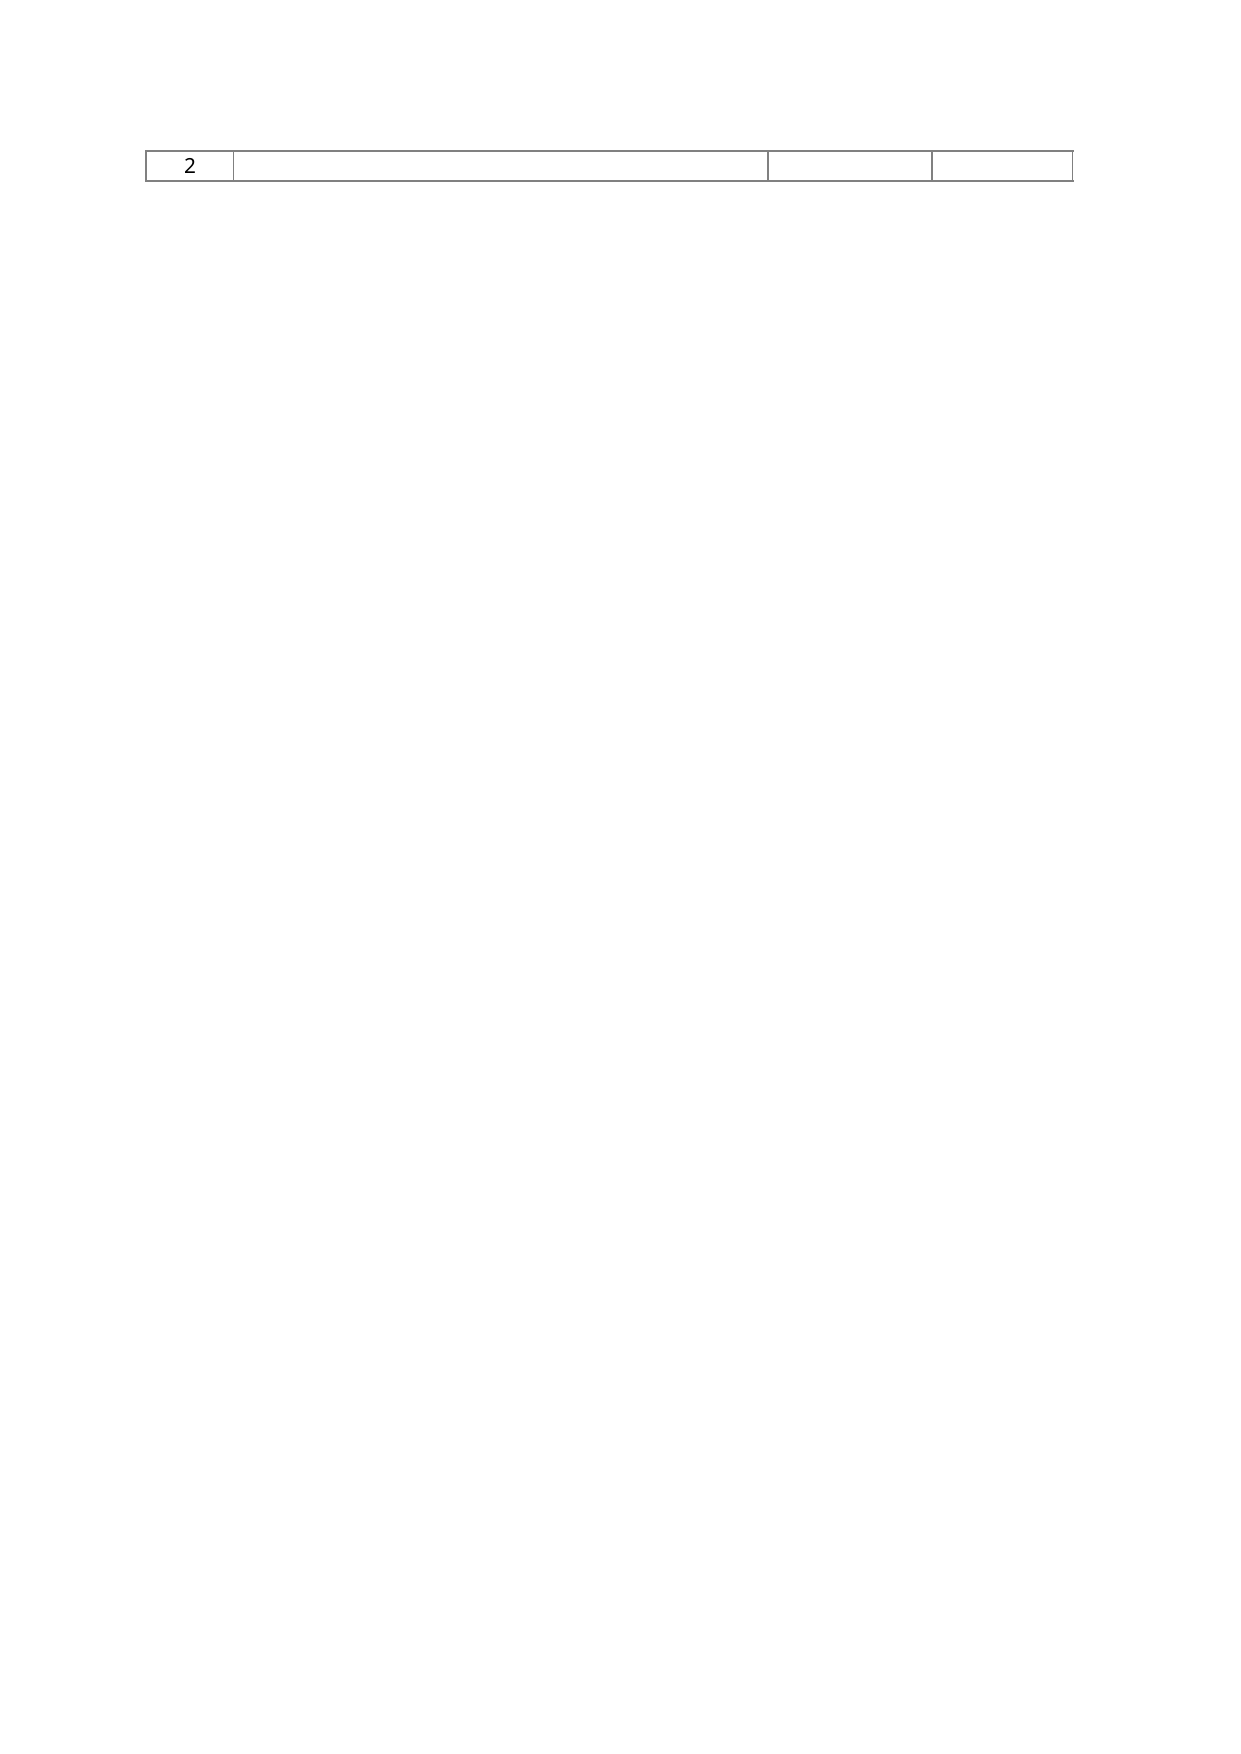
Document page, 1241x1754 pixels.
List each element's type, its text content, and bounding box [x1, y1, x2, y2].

table_cell 2 [147, 152, 233, 180]
table_cell [234, 152, 767, 180]
table_cell [933, 152, 1072, 180]
table_cell [769, 152, 931, 180]
